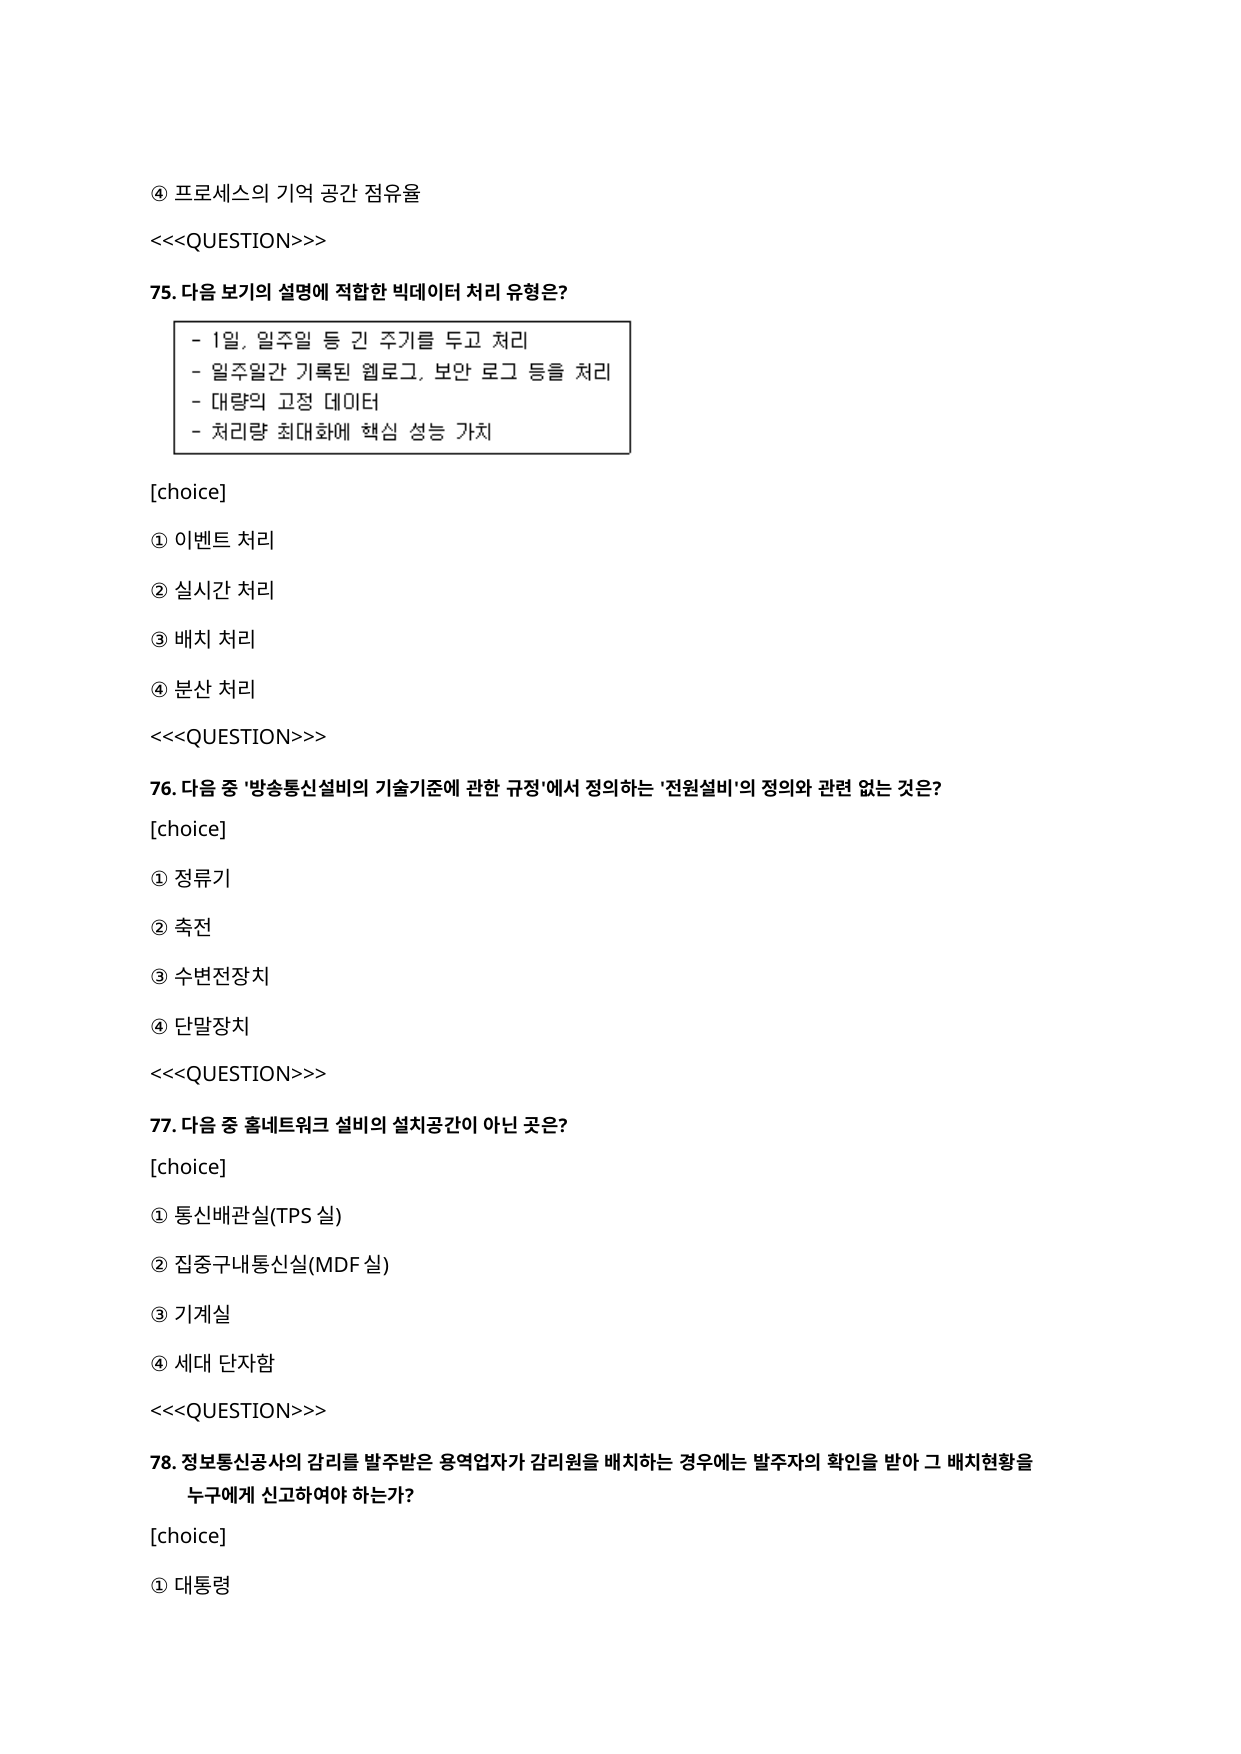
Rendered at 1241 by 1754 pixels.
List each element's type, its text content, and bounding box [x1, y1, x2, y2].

text ② 축전 [150, 911, 1090, 942]
text ① 대통령 [150, 1569, 1090, 1599]
text <<<QUESTION>>> [150, 722, 1090, 751]
text ③ 배치 처리 [150, 623, 1090, 654]
picture [169, 318, 636, 458]
text [choice] [150, 1522, 1090, 1550]
text ④ 세대 단자함 [150, 1347, 1090, 1377]
text 75. 다음 보기의 설명에 적합한 빅데이터 처리 유형은? [150, 278, 1090, 305]
text [choice] [150, 814, 1090, 843]
text ③ 수변전장치 [150, 961, 1090, 991]
text ① 통신배관실(TPS실) [150, 1199, 1090, 1229]
text [choice] [150, 1152, 1090, 1180]
text ③ 기계실 [150, 1298, 1090, 1328]
text ④ 프로세스의 기억 공간 점유율 [150, 177, 1090, 207]
text ④ 단말장치 [150, 1010, 1090, 1040]
text 77. 다음 중 홈네트워크 설비의 설치공간이 아닌 곳은? [150, 1111, 1090, 1138]
text 76. 다음 중 '방송통신설비의 기술기준에 관한 규정'에서 정의하는 '전원설비'의 정의와 관련 없는 것은? [150, 774, 1090, 801]
text ① 이벤트 처리 [150, 525, 1090, 555]
text ① 정류기 [150, 862, 1090, 892]
text ② 실시간 처리 [150, 574, 1090, 604]
text ④ 분산 처리 [150, 673, 1090, 703]
text ② 집중구내통신실(MDF실) [150, 1248, 1090, 1279]
text [choice] [150, 477, 1090, 506]
text <<<QUESTION>>> [150, 1397, 1090, 1425]
text 78. 정보통신공사의 감리를 발주받은 용역업자가 감리원을 배치하는 경우에는 발주자의 확인을 받아 그 배치현황을 누구에게 신고하여야 하는가? [150, 1448, 1090, 1508]
text <<<QUESTION>>> [150, 1059, 1090, 1088]
text <<<QUESTION>>> [150, 227, 1090, 255]
